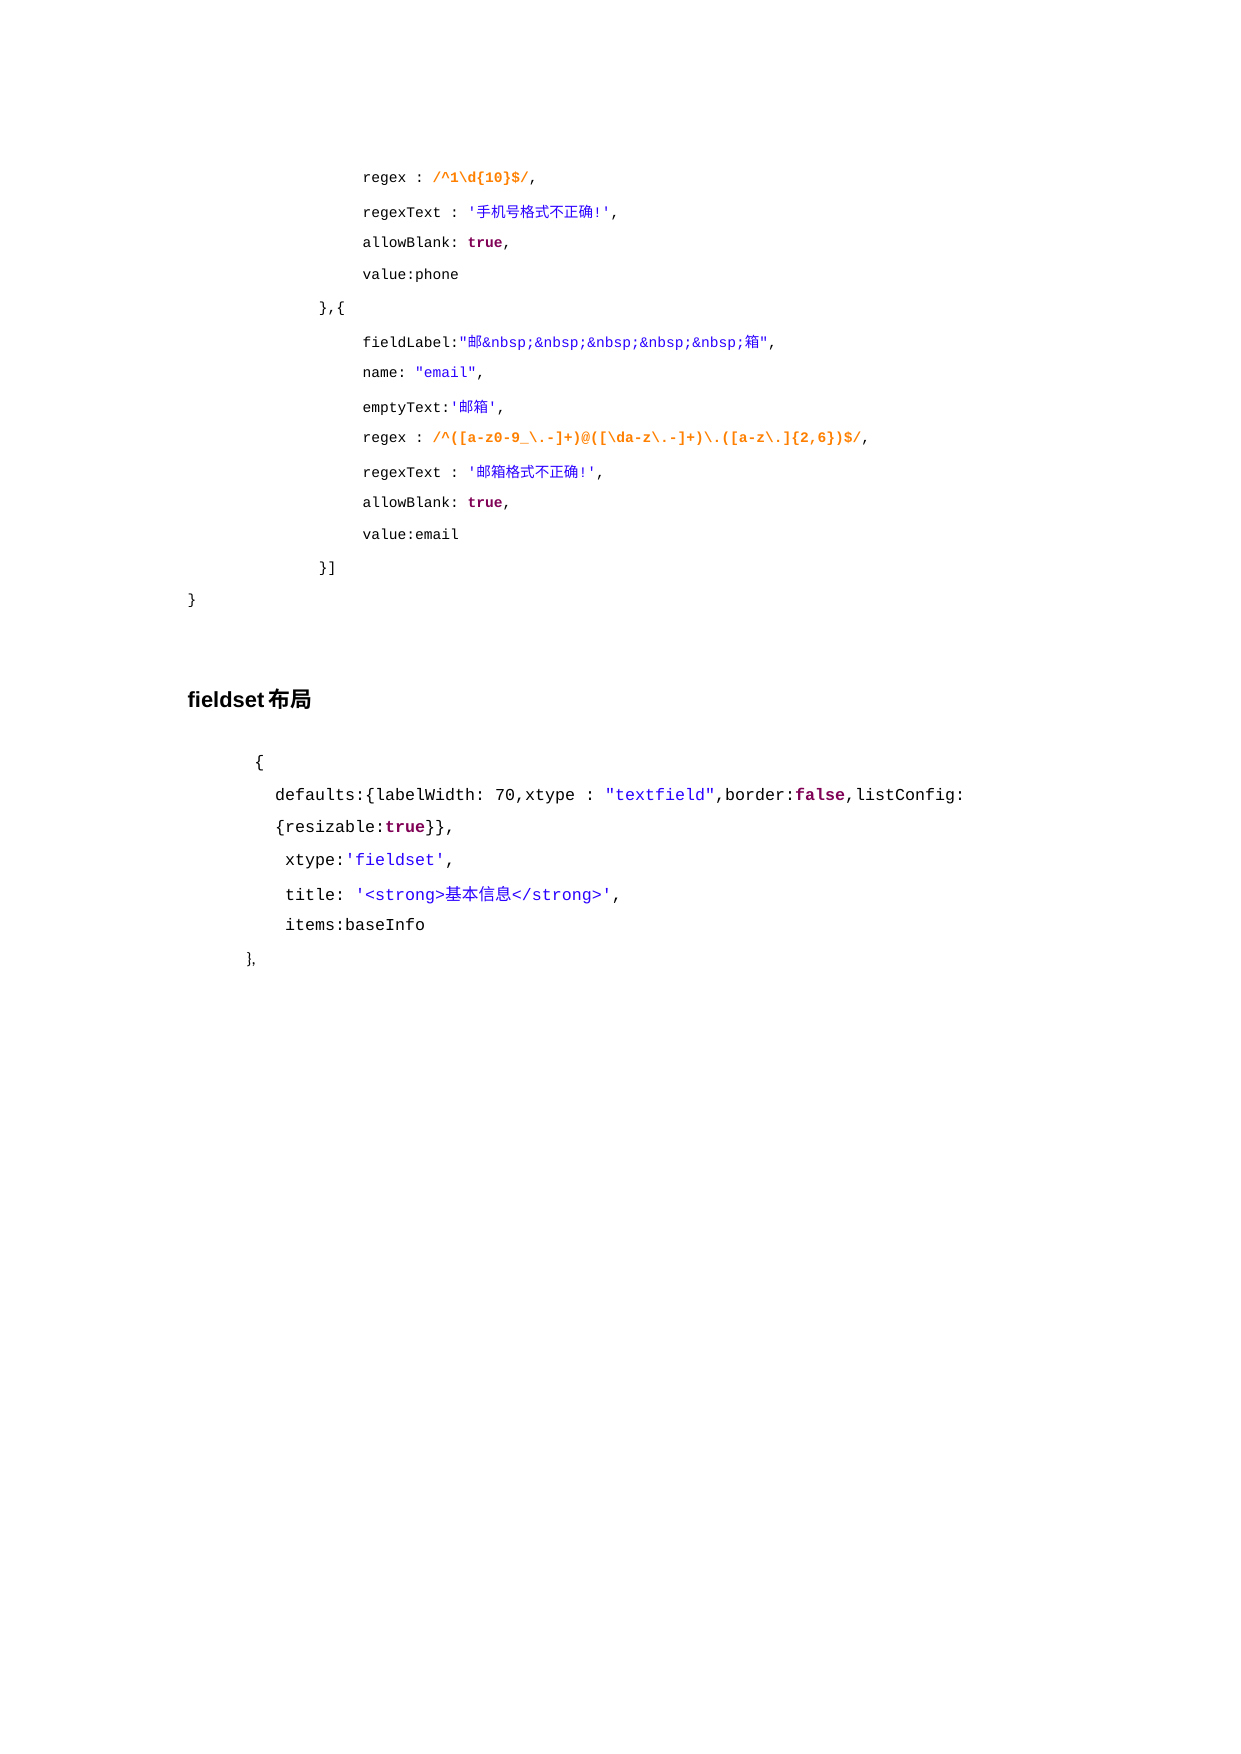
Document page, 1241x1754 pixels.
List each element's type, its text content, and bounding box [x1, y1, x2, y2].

text allowBlank: true, [187, 487, 1053, 519]
text regex : /^([a-z0-9_\.-]+)@([\da-z\.-]+)\.([a-z\.]{2,6})$/, [187, 422, 1053, 454]
text name: "email", [187, 357, 1053, 389]
text { [187, 747, 1053, 779]
text emptyText:'邮箱', [187, 389, 1053, 422]
text regexText : '手机号格式不正确!', [187, 194, 1053, 227]
text value:phone [187, 259, 1053, 292]
text },{ [187, 292, 1053, 324]
text regex : /^1\d{10}$/, [187, 162, 1053, 194]
text title: '<strong>基本信息</strong>', [187, 877, 1053, 909]
text }] [187, 552, 1053, 584]
text }, [187, 942, 1053, 974]
text value:email [187, 519, 1053, 552]
subtitle fieldset布局 [187, 682, 1053, 714]
text } [187, 584, 1053, 617]
text defaults:{labelWidth: 70,xtype : "textfield",border:false,listConfig:{resizable:true}}, [275, 779, 1053, 844]
text items:baseInfo [187, 909, 1053, 942]
text allowBlank: true, [187, 227, 1053, 259]
text regexText : '邮箱格式不正确!', [187, 454, 1053, 487]
text xtype:'fieldset', [187, 844, 1053, 877]
text fieldLabel:"邮&nbsp;&nbsp;&nbsp;&nbsp;&nbsp;箱", [187, 324, 1053, 357]
